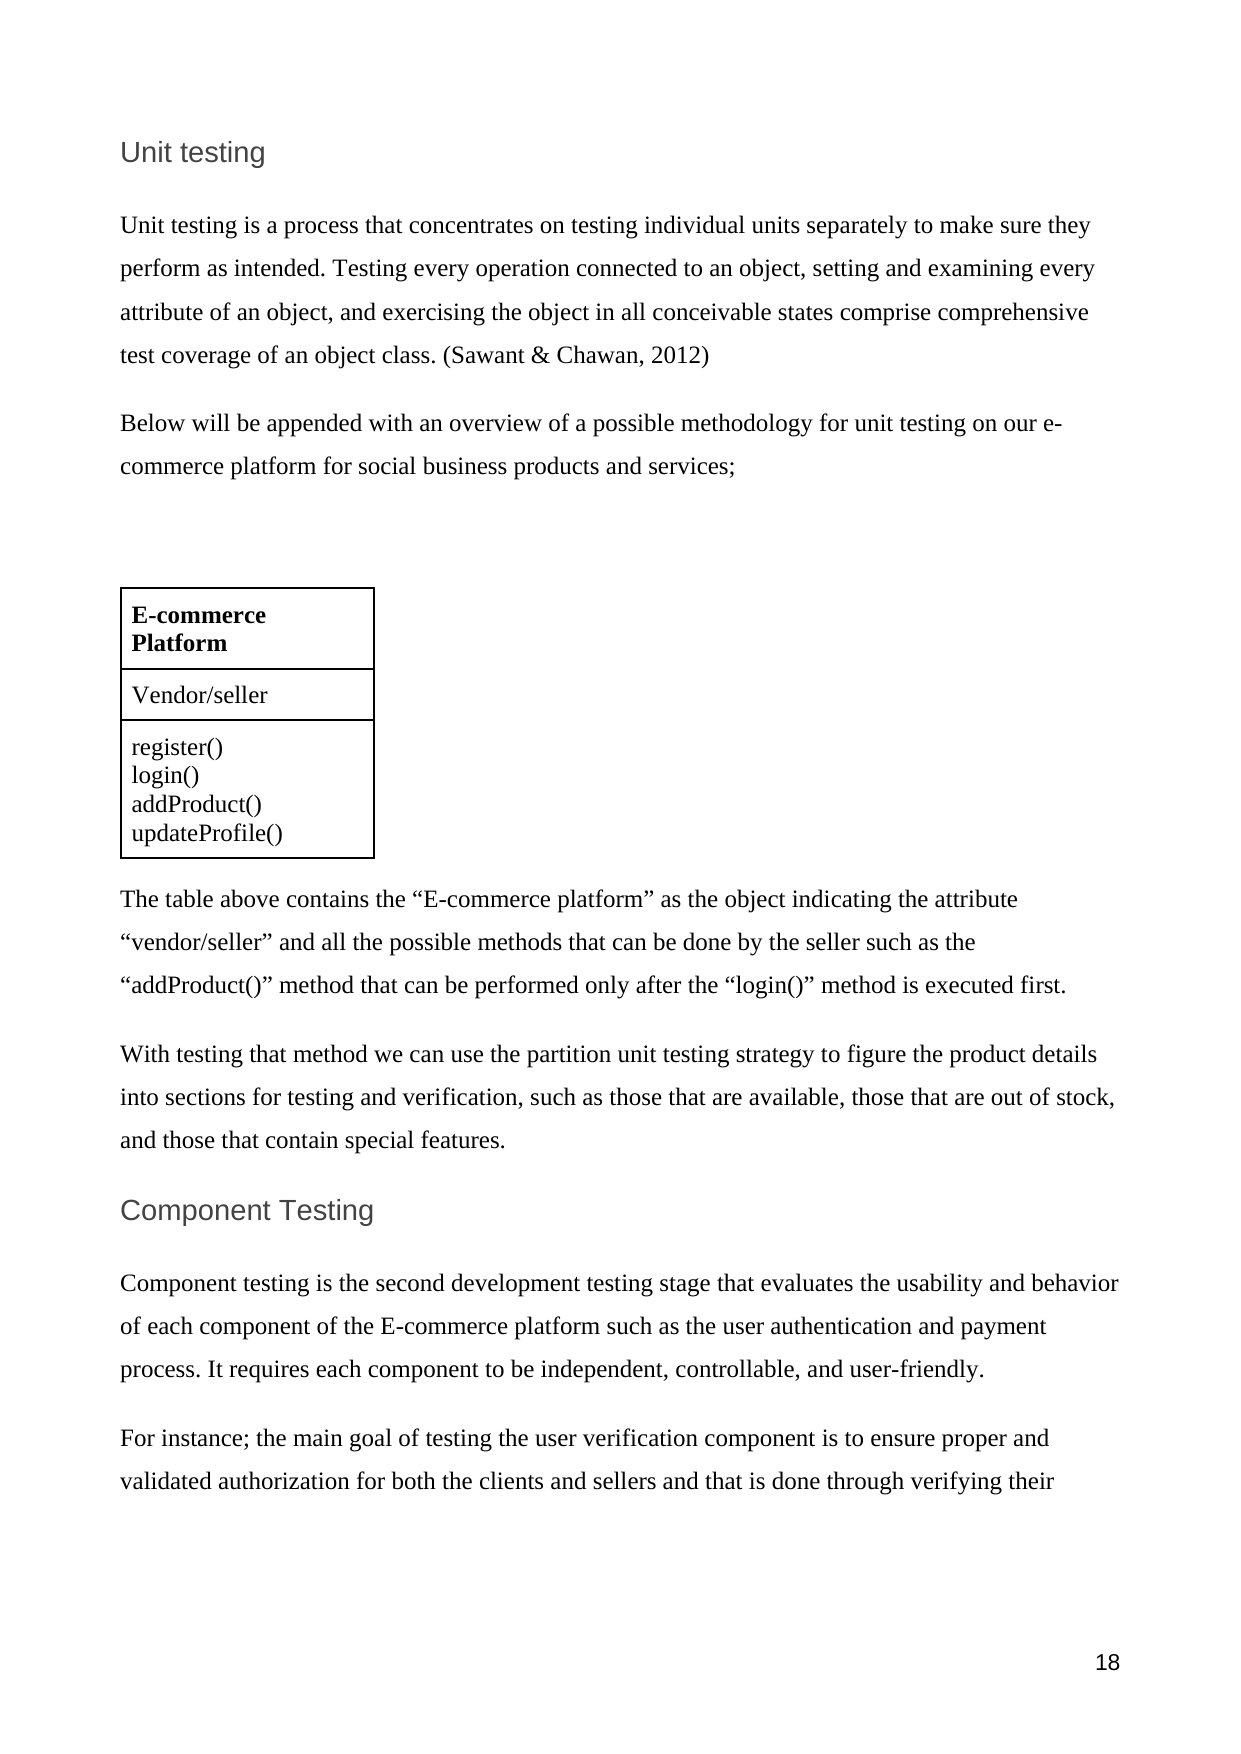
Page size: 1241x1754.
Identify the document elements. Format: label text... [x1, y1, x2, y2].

table_header E-commerce Platform [122, 589, 373, 668]
text Component testing is the second development testing stage that evaluates the usability and behavior of each component of the E-commerce platform such as the user authentication and payment process. It requires each component to be independent, controllable, and user-friendly. [120, 1268, 1120, 1383]
text Unit testing is a process that concentrates on testing individual units separately to make sure they perform as intended. Testing every operation connected to an object, setting and examining every attribute of an object, and exercising the object in all conceivable states comprise comprehensive test coverage of an object class. (Sawant & Chawan, 2012) [120, 210, 1120, 368]
subtitle Unit testing [120, 135, 1120, 168]
table_cell Vendor/seller [122, 670, 373, 719]
text With testing that method we can use the partition unit testing strategy to figure the product details into sections for testing and verification, such as those that are available, those that are out of stock, and those that contain special features. [120, 1039, 1120, 1154]
text Below will be appended with an overview of a possible methodology for unit testing on our e-commerce platform for social business products and services; [120, 408, 1120, 480]
text The table above contains the “E-commerce platform” as the object indicating the attribute “vendor/seller” and all the possible methods that can be done by the seller such as the “addProduct()” method that can be performed only after the “login()” method is executed first. [120, 884, 1120, 999]
subtitle Component Testing [120, 1193, 1120, 1227]
table_cell register() login() addProduct() updateProfile() [122, 721, 373, 857]
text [120, 1423, 1120, 1494]
